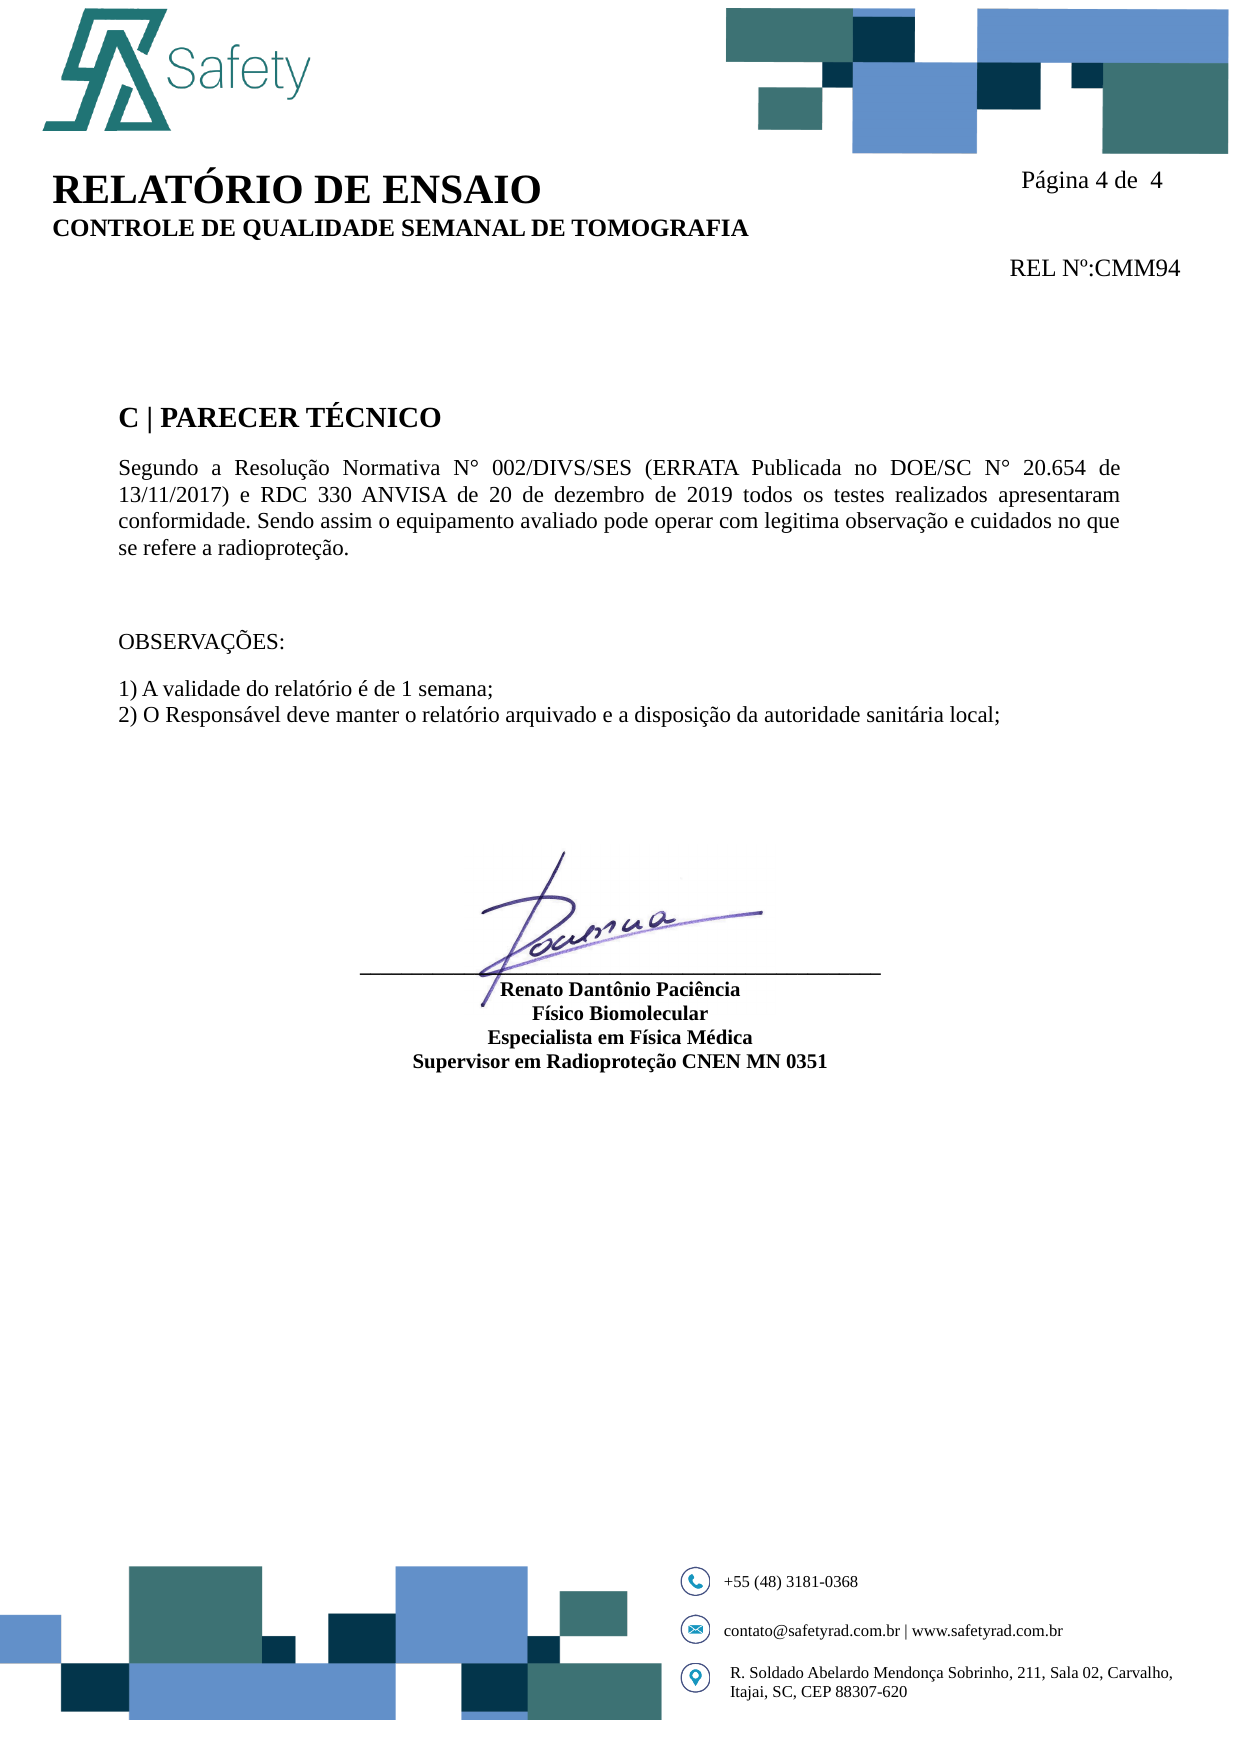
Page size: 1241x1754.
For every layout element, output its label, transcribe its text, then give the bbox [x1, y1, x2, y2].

text Físico Biomolecular [118, 1001, 1122, 1025]
picture [680, 1614, 710, 1644]
text Especialista em Física Médica [118, 1025, 1122, 1049]
text OBSERVAÇÕES: [118, 628, 1122, 654]
picture [464, 844, 776, 952]
picture [0, 1566, 662, 1720]
picture [680, 1566, 710, 1596]
text 1) A validade do relatório é de 1 semana; [118, 675, 1122, 701]
picture [680, 1663, 710, 1693]
text Segundo a Resolução Normativa N° 002/DIVS/SES (ERRATA Publicada no DOE/SC N° 20.654 de 13/11/2017) e RDC 330 ANVISA de 20 de dezembro de 2019 todos os testes realizados apresentaram conformidade. Sendo assim o equipamento avaliado pode operar com legitima observação e cuidados no que se refere a radioproteção. [118, 454, 1122, 560]
text 2) O Responsável deve manter o relatório arquivado e a disposição da autoridade sanitária local; [118, 701, 1122, 728]
picture [725, 8, 1229, 154]
text __________________________________________________ [118, 952, 1122, 977]
text C | PARECER TÉCNICO [118, 400, 1122, 434]
text Supervisor em Radioproteção CNEN MN 0351 [118, 1049, 1122, 1073]
picture [42, 8, 311, 131]
text Renato Dantônio Paciência [118, 977, 1122, 1001]
